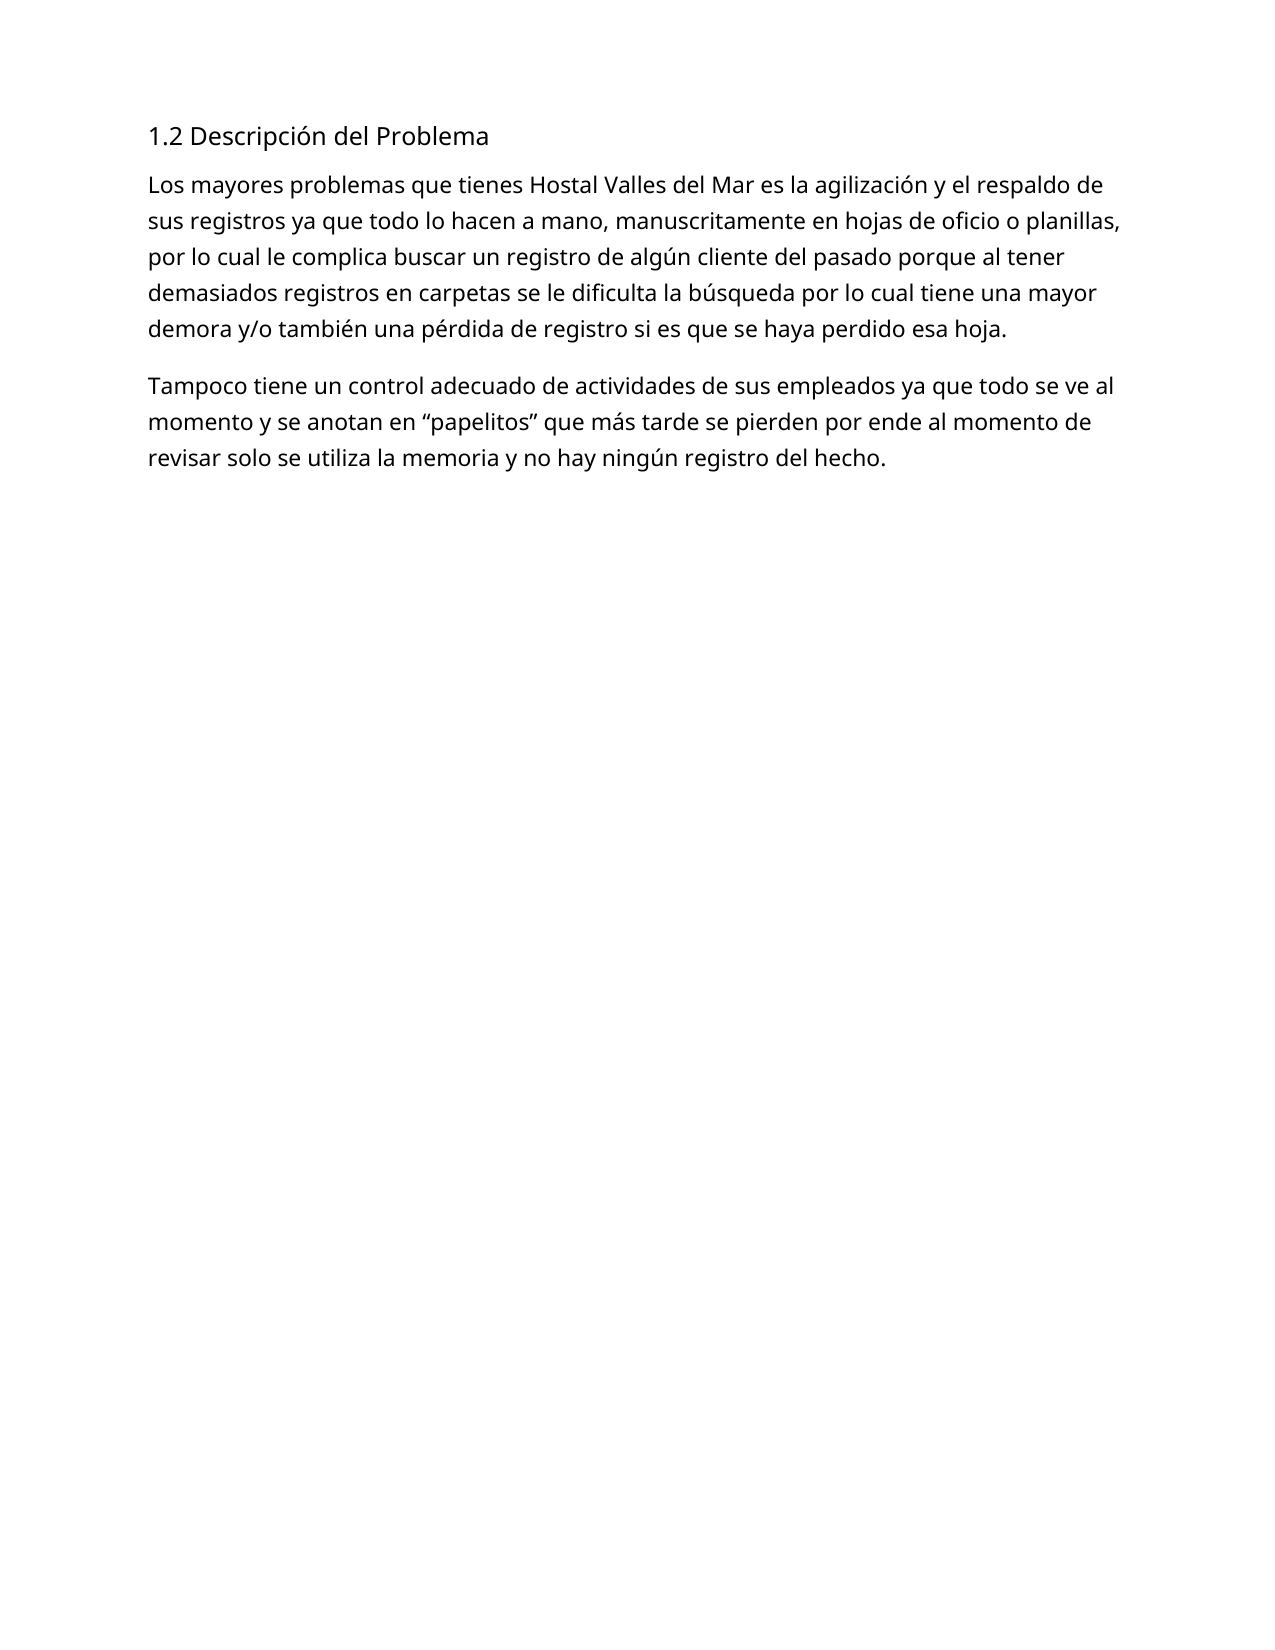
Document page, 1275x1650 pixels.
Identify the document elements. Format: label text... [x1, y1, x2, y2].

subtitle 1.2 Descripción del Problema [148, 118, 1127, 152]
text Tampoco tiene un control adecuado de actividades de sus empleados ya que todo se ve al momento y se anotan en “papelitos” que más tarde se pierden por ende al momento de revisar solo se utiliza la memoria y no hay ningún registro del hecho. [148, 370, 1127, 473]
text Los mayores problemas que tienes Hostal Valles del Mar es la agilización y el respaldo de sus registros ya que todo lo hacen a mano, manuscritamente en hojas de oficio o planillas, por lo cual le complica buscar un registro de algún cliente del pasado porque al tener demasiados registros en carpetas se le dificulta la búsqueda por lo cual tiene una mayor demora y/o también una pérdida de registro si es que se haya perdido esa hoja. [148, 169, 1127, 344]
